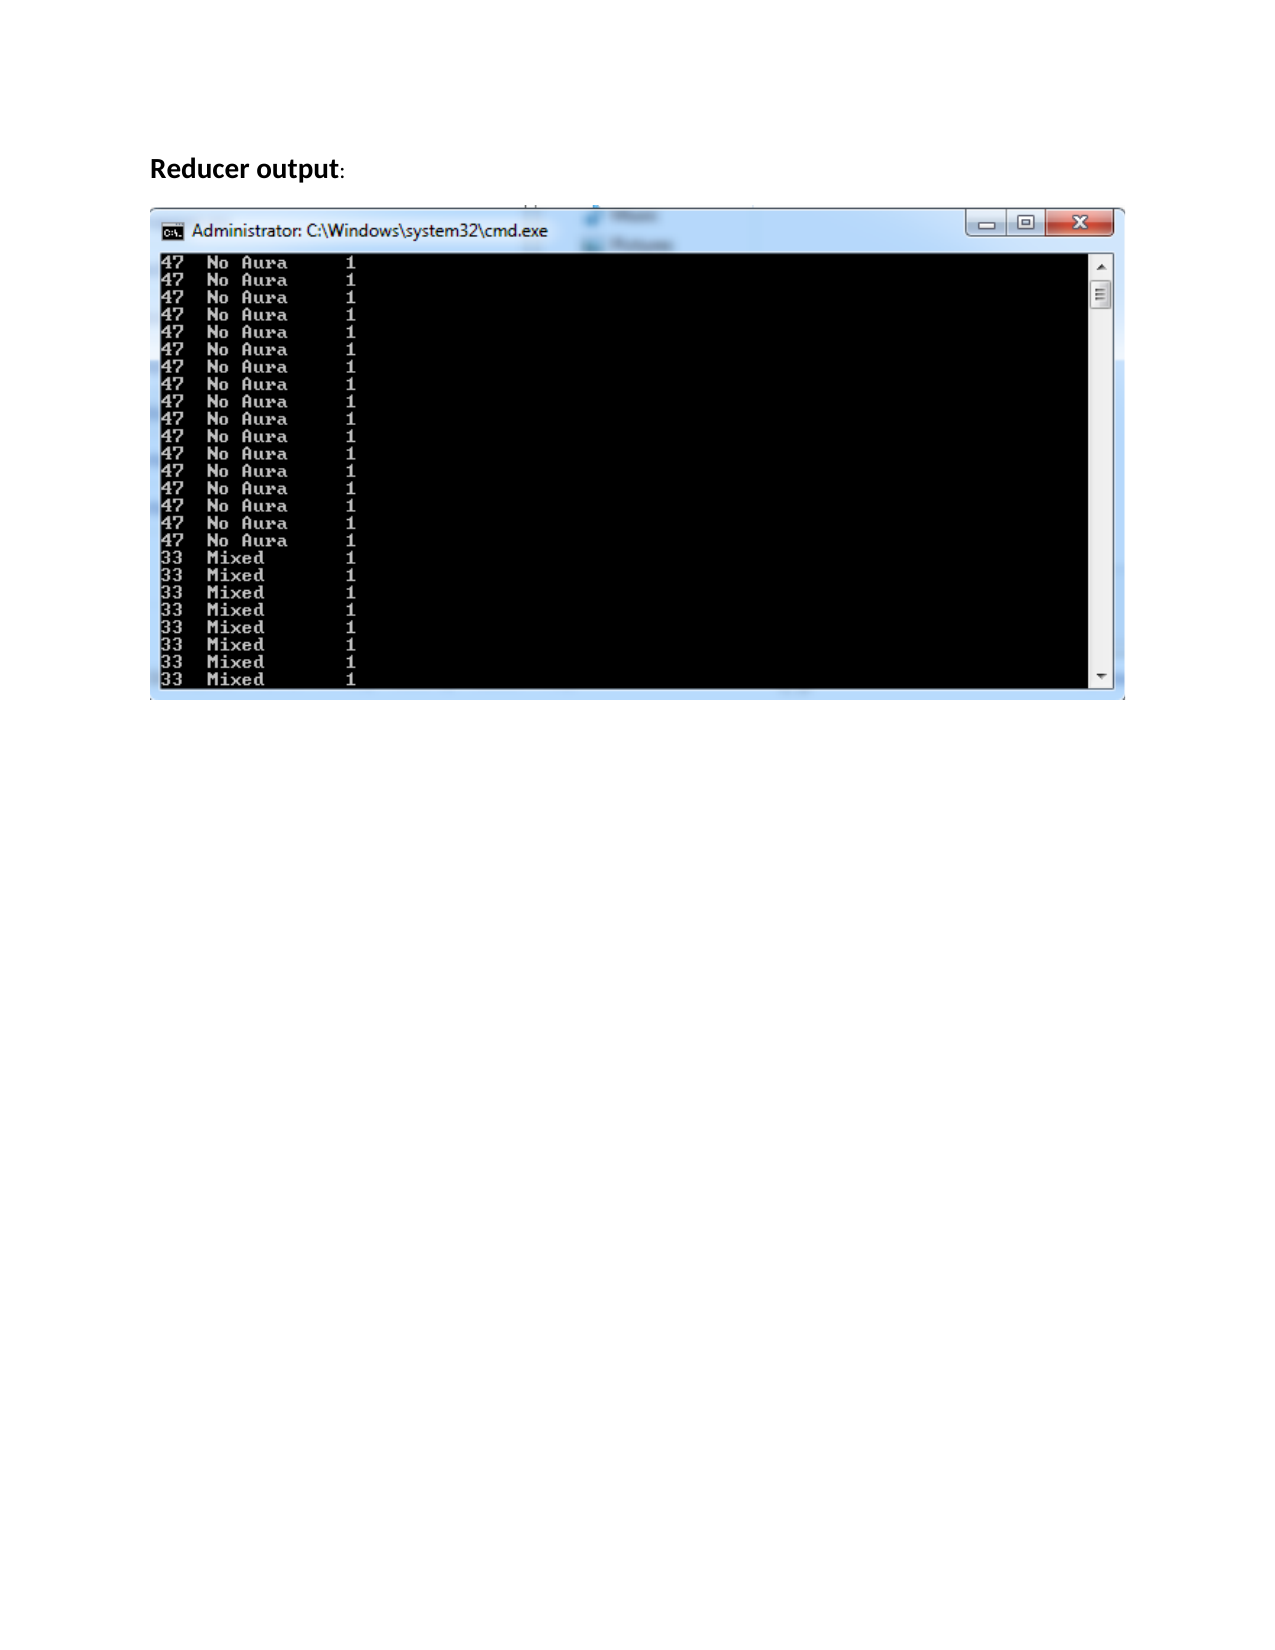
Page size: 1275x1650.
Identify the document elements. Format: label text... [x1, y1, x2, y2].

picture [150, 205, 1125, 700]
text Reducer output: [150, 150, 1125, 186]
